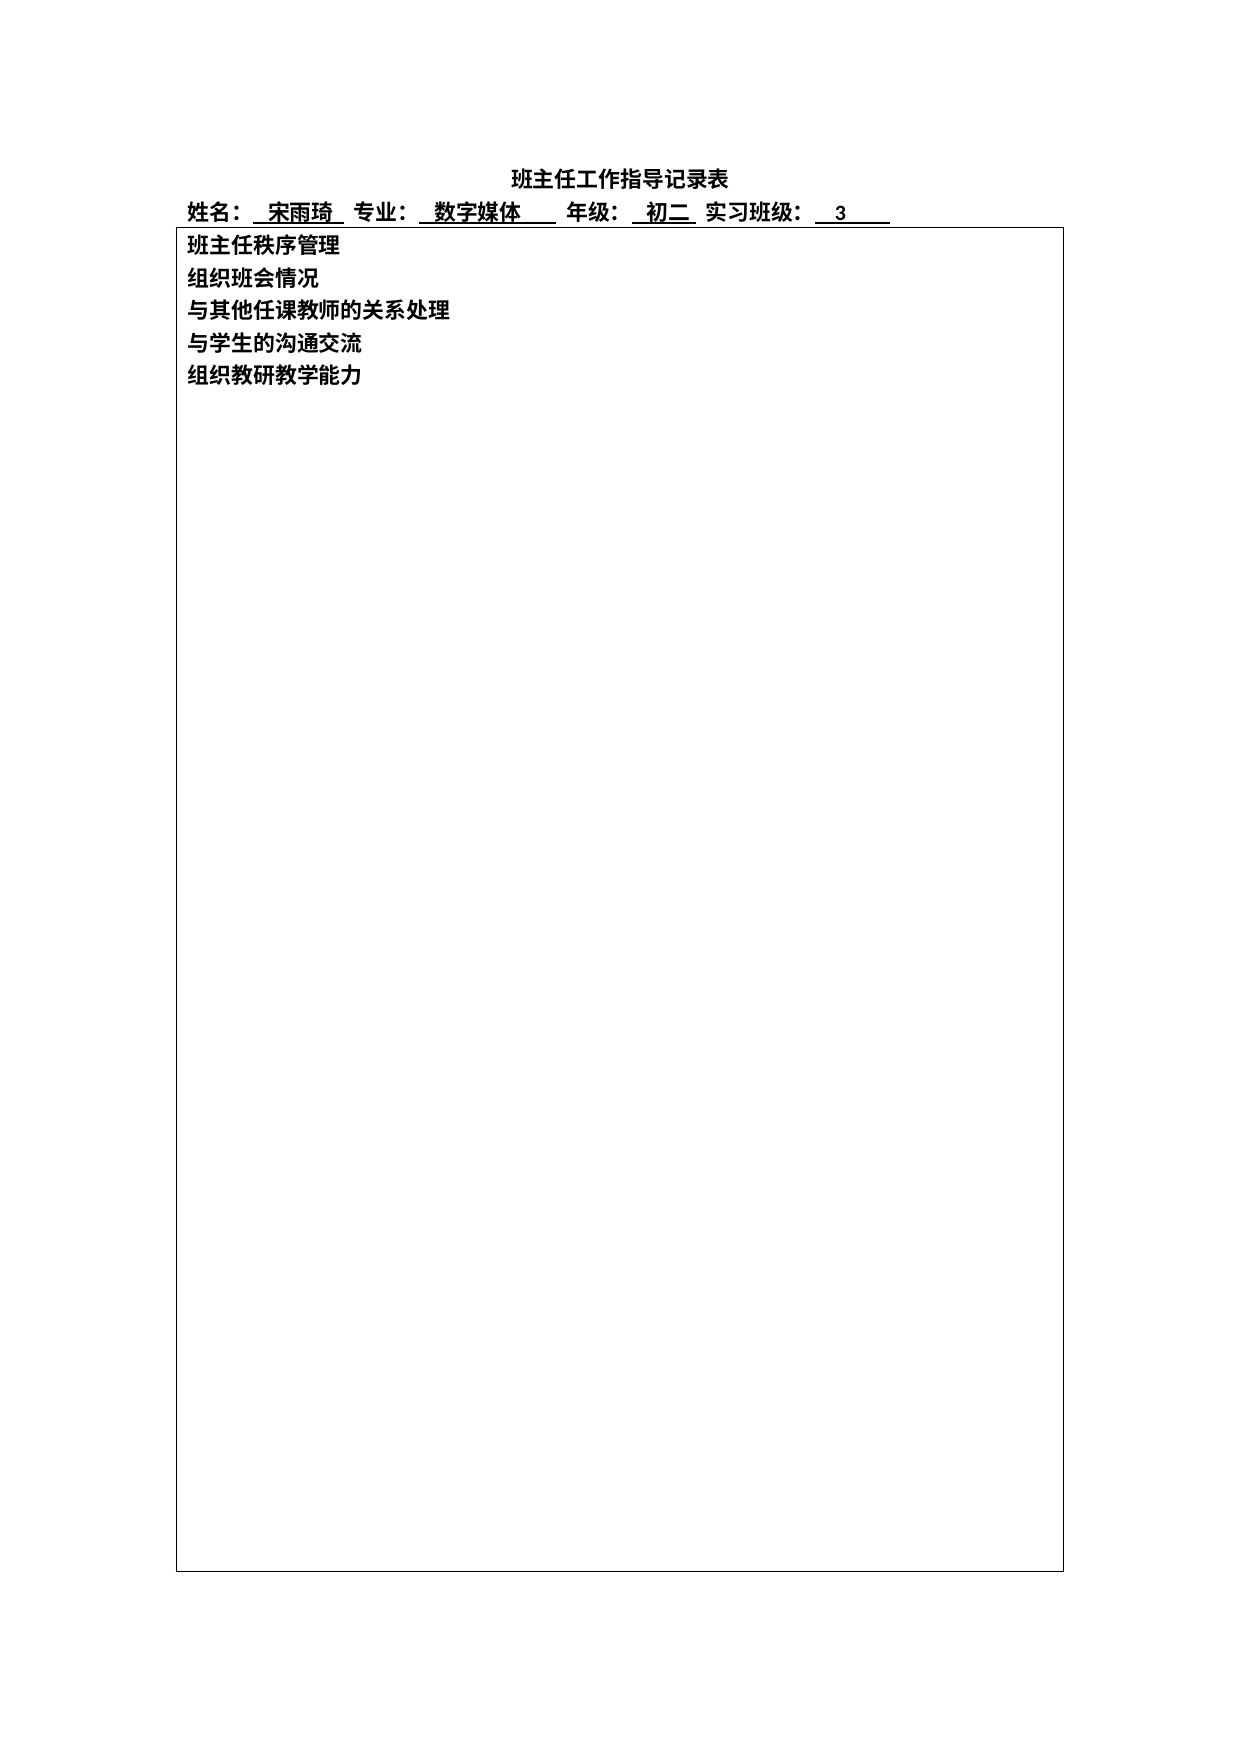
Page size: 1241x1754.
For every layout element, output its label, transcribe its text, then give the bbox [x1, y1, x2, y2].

text 姓名： 宋雨琦 专业： 数字媒体 年级： 初二 实习班级： 3 [187, 194, 1053, 227]
text 班主任工作指导记录表 [187, 162, 1053, 194]
table_header 班主任秩序管理 组织班会情况 与其他任课教师的关系处理 与学生的沟通交流 组织教研教学能力 [177, 228, 1063, 1571]
